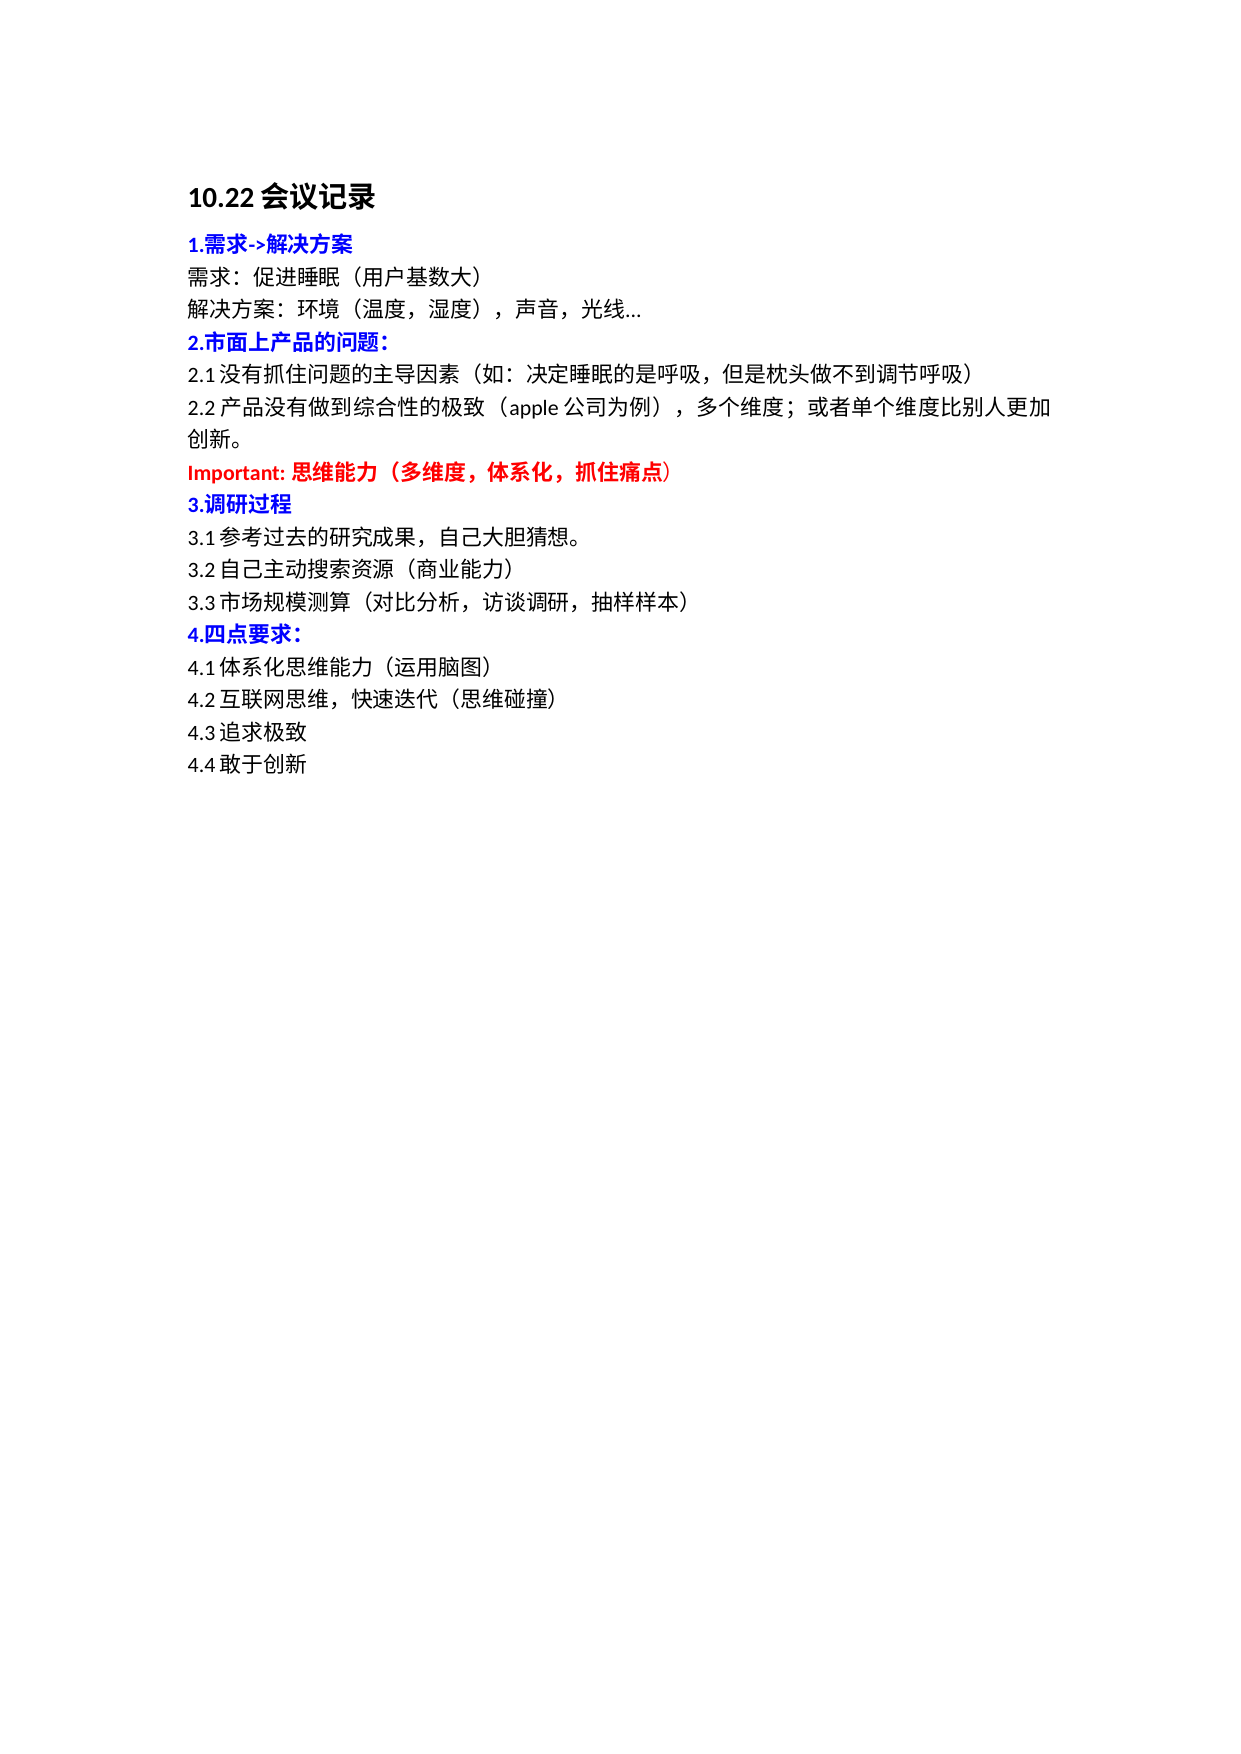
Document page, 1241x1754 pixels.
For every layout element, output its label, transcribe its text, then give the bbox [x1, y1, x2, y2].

text 2.2产品没有做到综合性的极致（apple公司为例），多个维度；或者单个维度比别人更加创新。 [187, 389, 1053, 454]
text 3.1参考过去的研究成果，自己大胆猜想。 [187, 519, 1053, 552]
text 3.调研过程 [187, 487, 1053, 519]
text 1.需求->解决方案 [187, 227, 1053, 259]
text 解决方案：环境（温度，湿度），声音，光线... [187, 292, 1053, 324]
text 4.四点要求： [187, 617, 1053, 649]
text 2.1没有抓住问题的主导因素（如：决定睡眠的是呼吸，但是枕头做不到调节呼吸） [187, 357, 1053, 389]
text 需求：促进睡眠（用户基数大） [187, 259, 1053, 292]
list 4.2互联网思维，快速迭代（思维碰撞） [187, 682, 1053, 714]
text 10.22会议记录 [187, 162, 1053, 227]
text 3.3市场规模测算（对比分析，访谈调研，抽样样本） [187, 584, 1053, 617]
list 4.3追求极致 [187, 714, 1053, 747]
list 4.4敢于创新 [187, 747, 1053, 779]
text 3.2自己主动搜索资源（商业能力） [187, 552, 1053, 584]
text Important: 思维能力（多维度，体系化，抓住痛点） [187, 454, 1053, 487]
list 4.1体系化思维能力（运用脑图） [187, 649, 1053, 682]
text 2.市面上产品的问题： [187, 324, 1053, 357]
